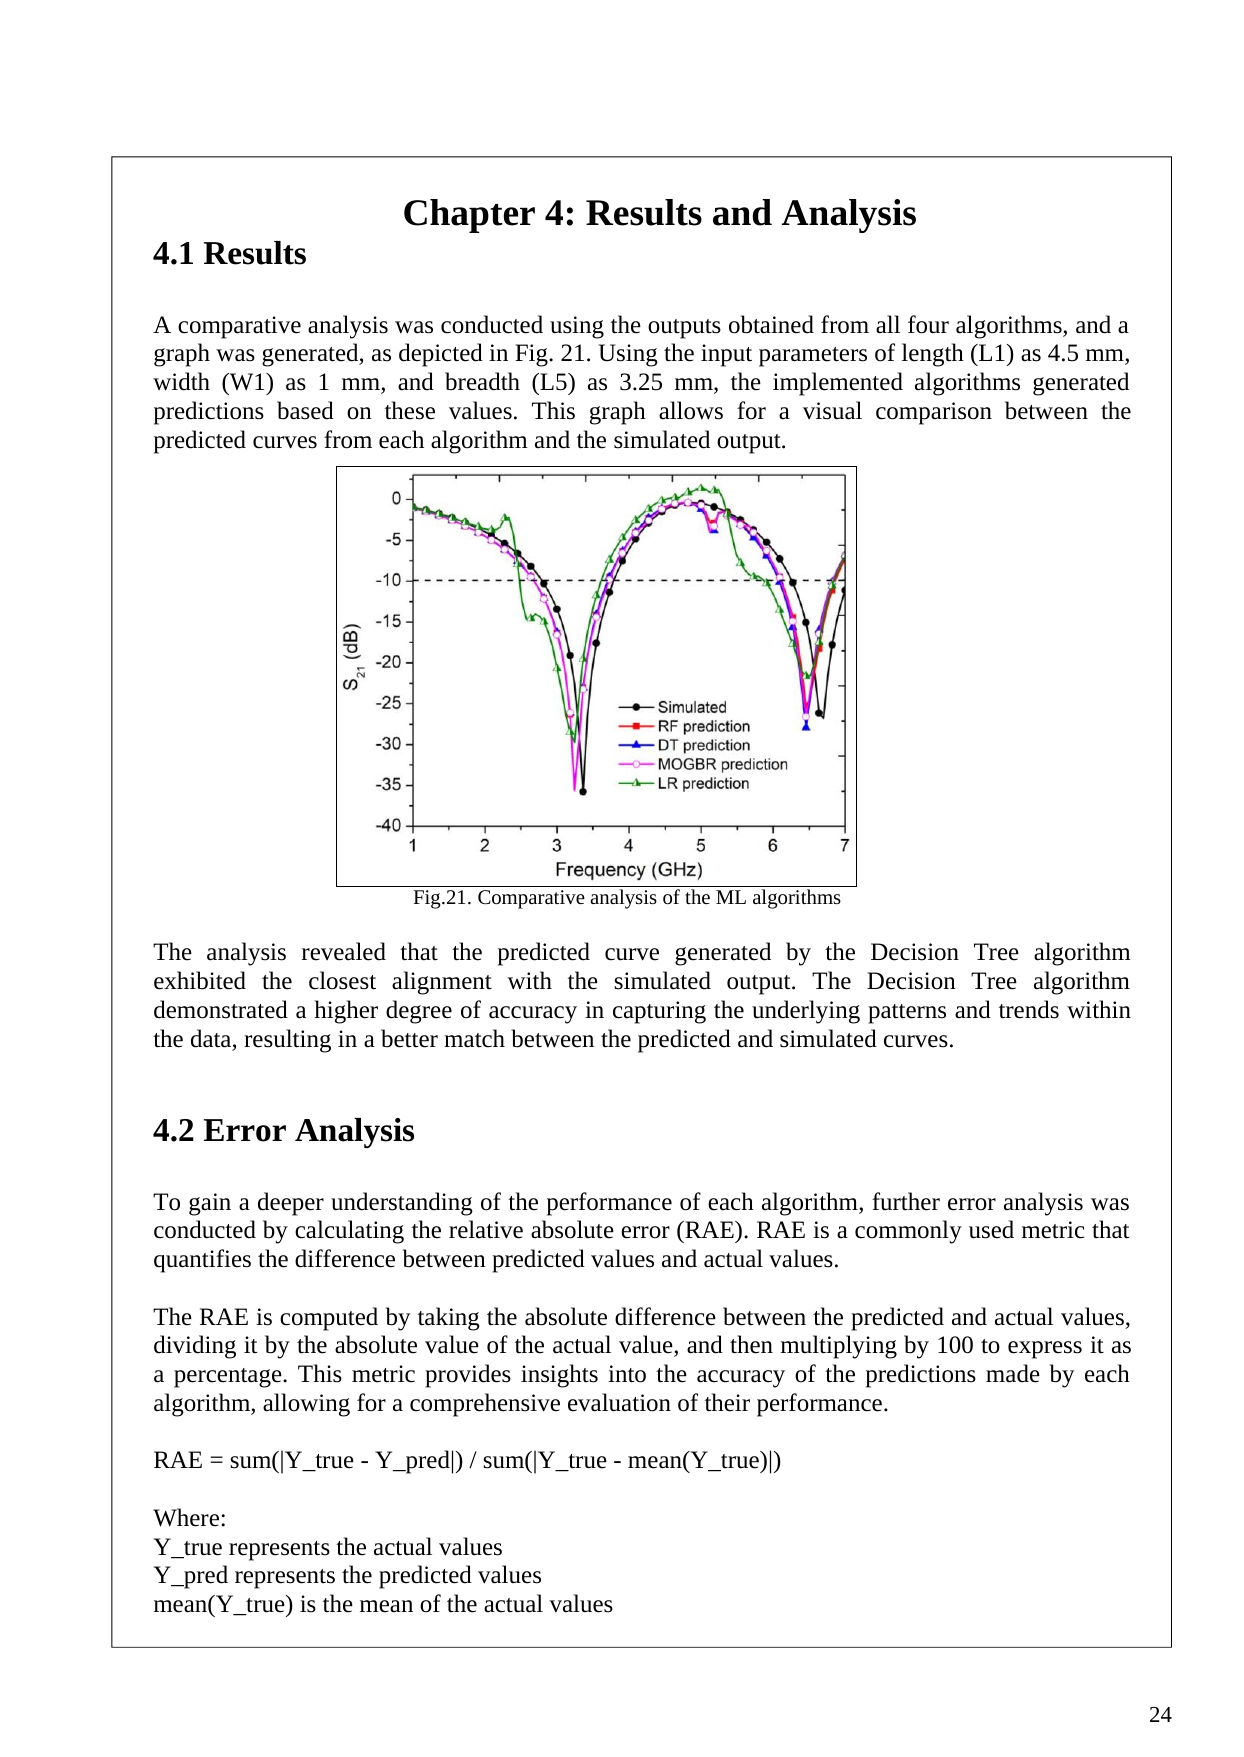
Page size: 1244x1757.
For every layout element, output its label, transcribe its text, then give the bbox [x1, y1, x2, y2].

text Fig.21. Comparative analysis of the ML algorithms [234, 885, 1020, 909]
text A comparative analysis was conducted using the outputs obtained from all four algorithms, and a graph was generated, as depicted in Fig. 21. Using the input parameters of length (L1) as 4.5 mm, width (W1) as 1 mm, and breadth (L5) as 3.25 mm, the implemented algorithms generated predictions based on these values. This graph allows for a visual comparison between the predicted curves from each algorithm and the simulated output. [153, 310, 1131, 453]
text To gain a deeper understanding of the performance of each algorithm, further error analysis was conducted by calculating the relative absolute error (RAE). RAE is a commonly used metric that quantifies the difference between predicted values and actual values. [153, 1187, 1131, 1273]
text The RAE is computed by taking the absolute difference between the predicted and actual values, dividing it by the absolute value of the actual value, and then multiplying by 100 to express it as a percentage. This metric provides insights into the accuracy of the predictions made by each algorithm, allowing for a comprehensive evaluation of their performance. [153, 1302, 1132, 1417]
list Results [153, 233, 311, 271]
text Y_true represents the actual values Y_pred represents the predicted values [153, 1532, 568, 1589]
text mean(Y_true) is the mean of the actual values [153, 1589, 1177, 1618]
subtitle Error Analysis [153, 1110, 1177, 1148]
subtitle Chapter 4: Results and Analysis [402, 190, 1177, 233]
text The analysis revealed that the predicted curve generated by the Decision Tree algorithm exhibited the closest alignment with the simulated output. The Decision Tree algorithm demonstrated a higher degree of accuracy in capturing the underlying patterns and trends within the data, resulting in a better match between the predicted and simulated curves. [153, 937, 1131, 1052]
picture [337, 467, 856, 885]
text RAE = sum(|Y_true - Y_pred|) / sum(|Y_true - mean(Y_true)|) Where: [153, 1417, 783, 1532]
